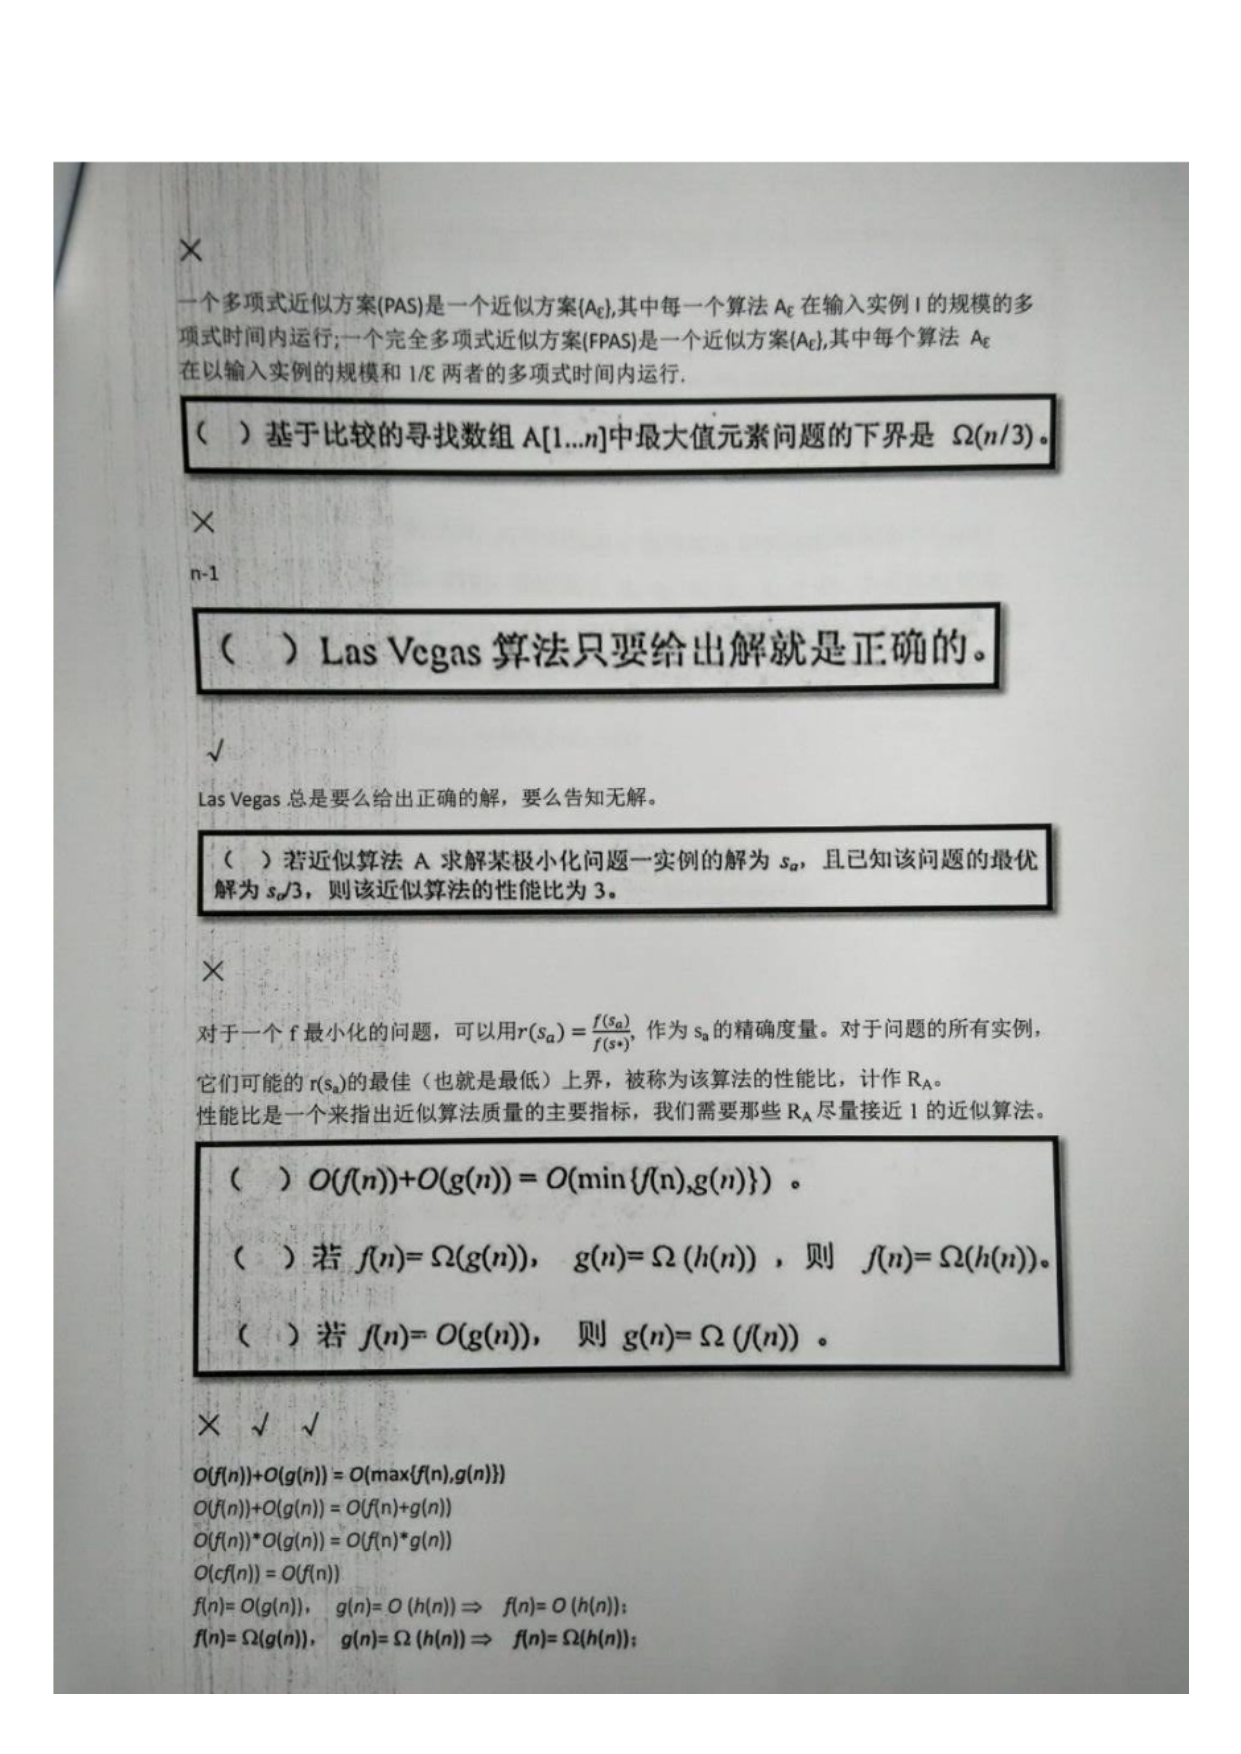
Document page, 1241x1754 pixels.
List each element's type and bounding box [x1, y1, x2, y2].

picture [54, 163, 1189, 1694]
